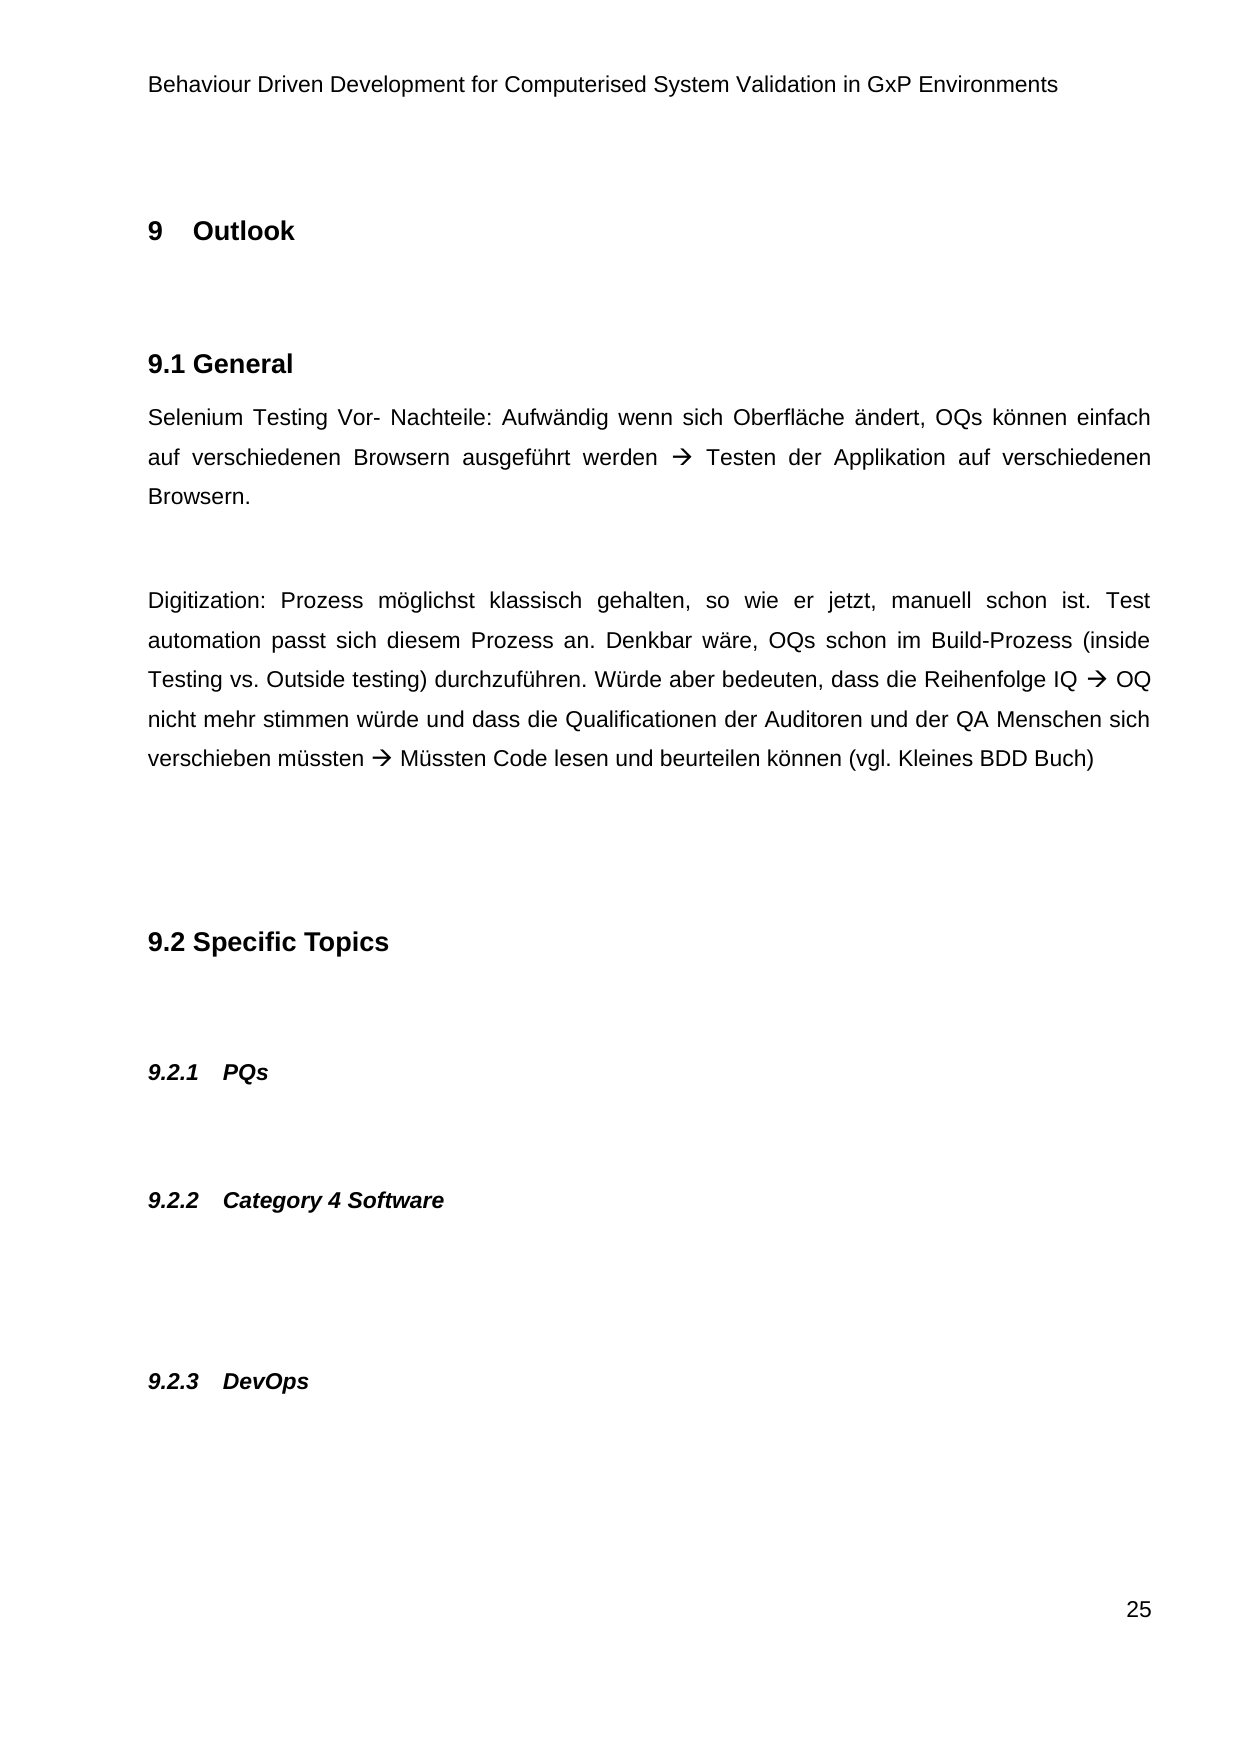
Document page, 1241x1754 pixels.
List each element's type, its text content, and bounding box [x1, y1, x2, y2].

text Digitization: Prozess möglichst klassisch gehalten, so wie er jetzt, manuell schon ist. Test automation passt sich diesem Prozess an. Denkbar wäre, OQs schon im Build-Prozess (inside Testing vs. Outside testing) durchzuführen. Würde aber bedeuten, dass die Reihenfolge IQ OQ nicht mehr stimmen würde und dass die Qualificationen der Auditoren und der QA Menschen sich verschieben müssten Müssten Code lesen und beurteilen können (vgl. Kleines BDD Buch) [148, 587, 1152, 771]
subtitle Category 4 Software [148, 1187, 1152, 1214]
subtitle PQs [148, 1059, 1152, 1086]
subtitle Specific Topics [148, 926, 1152, 957]
subtitle General [148, 348, 1152, 379]
text Selenium Testing Vor- Nachteile: Aufwändig wenn sich Oberfläche ändert, OQs können einfach auf verschiedenen Browsern ausgeführt werden Testen der Applikation auf verschiedenen Browsern. [148, 404, 1152, 509]
subtitle Outlook [148, 215, 1152, 246]
subtitle DevOps [148, 1368, 1152, 1394]
